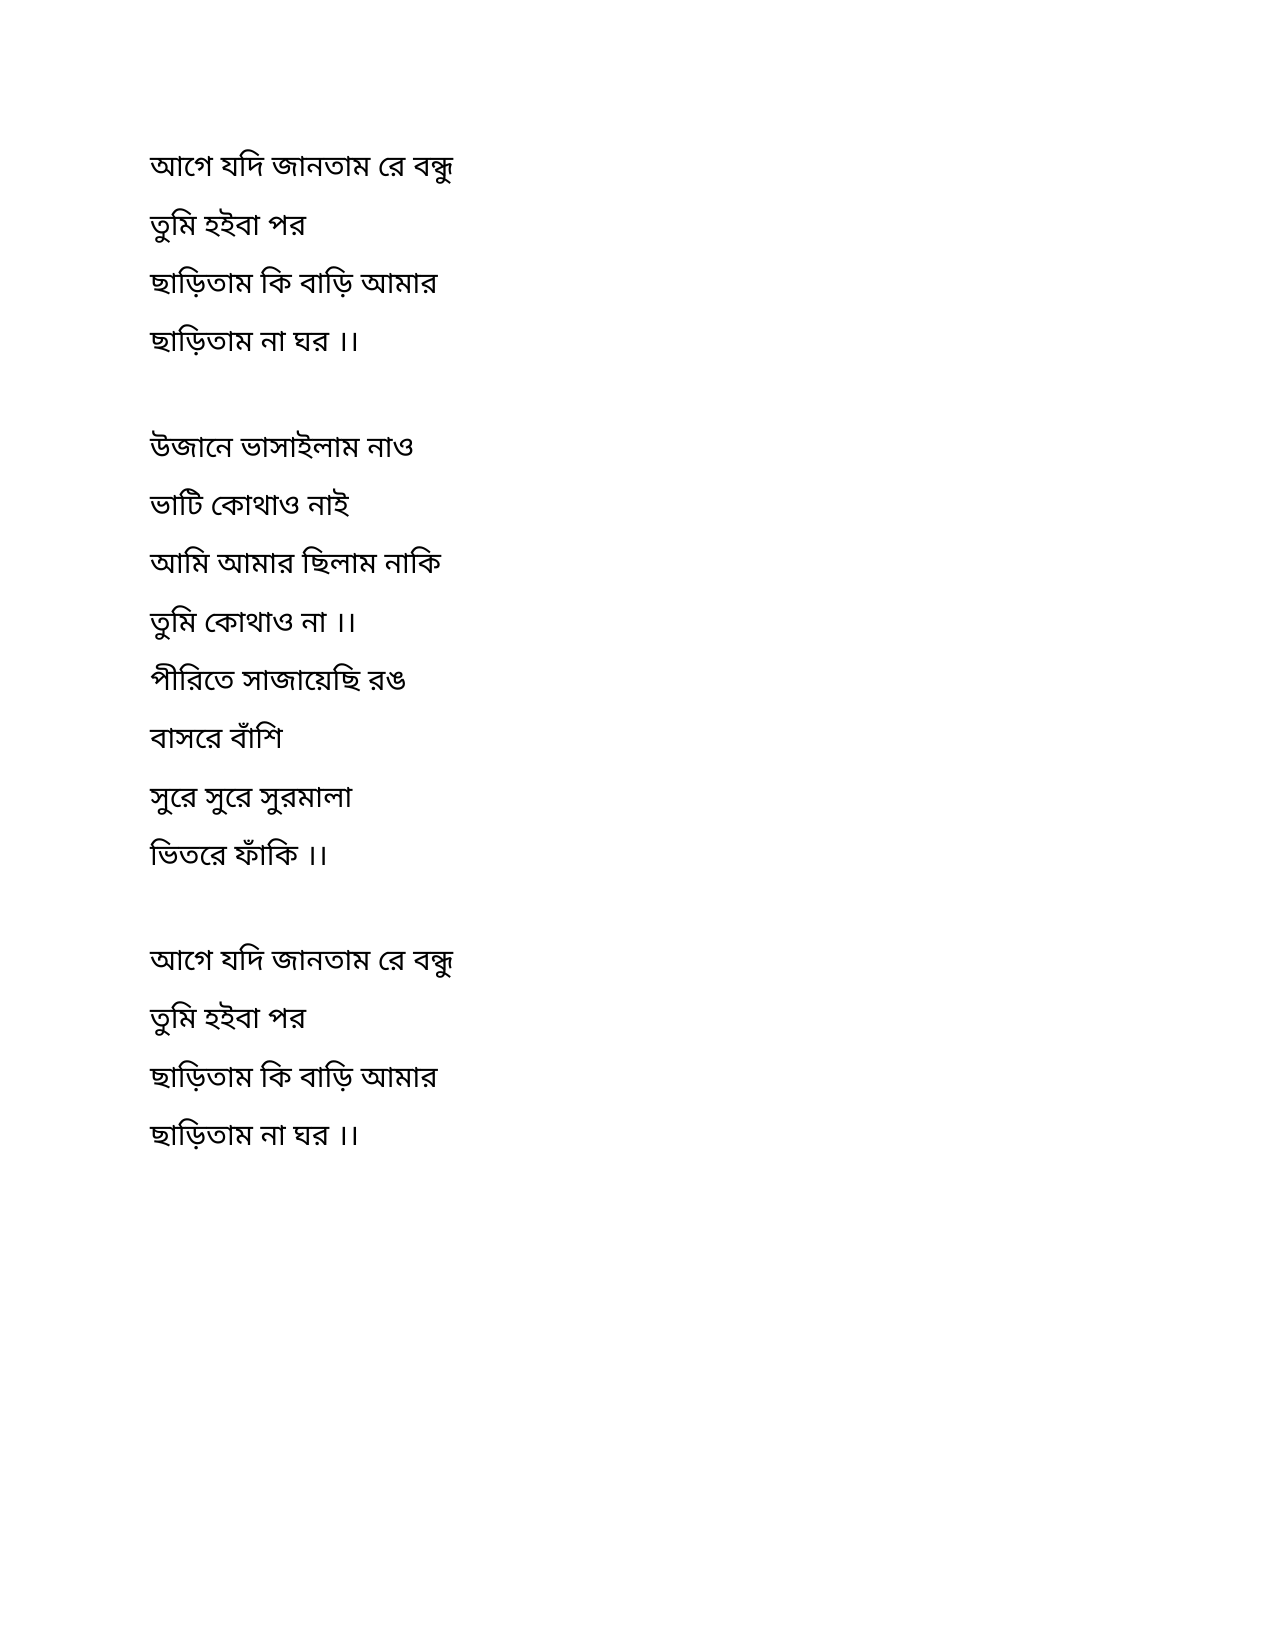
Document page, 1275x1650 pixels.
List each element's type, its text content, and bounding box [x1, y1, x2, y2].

text তুমি হইবা পর [150, 208, 1125, 247]
text আমি আমার ছিলাম নাকি [150, 547, 1125, 586]
text পীরিতে সাজায়েছি রঙ [150, 663, 1125, 702]
text ছাড়িতাম না ঘর ।। [150, 1119, 1125, 1157]
text তুমি হইবা পর [150, 1002, 1125, 1041]
text ভাটি কোথাও নাই [150, 488, 1125, 527]
text ছাড়িতাম কি বাড়ি আমার [150, 267, 1125, 305]
text ছাড়িতাম না ঘর ।। [150, 325, 1125, 364]
text আগে যদি জানতাম রে বন্ধু [150, 150, 1125, 189]
text বাসরে বাঁশি [150, 722, 1125, 761]
text তুমি কোথাও না ।। [150, 605, 1125, 644]
text ছাড়িতাম কি বাড়ি আমার [150, 1060, 1125, 1099]
text উজানে ভাসাইলাম নাও [150, 430, 1125, 469]
text সুরে সুরে সুরমালা [150, 780, 1125, 819]
text আগে যদি জানতাম রে বন্ধু [150, 944, 1125, 982]
text ভিতরে ফাঁকি ।। [150, 838, 1125, 877]
